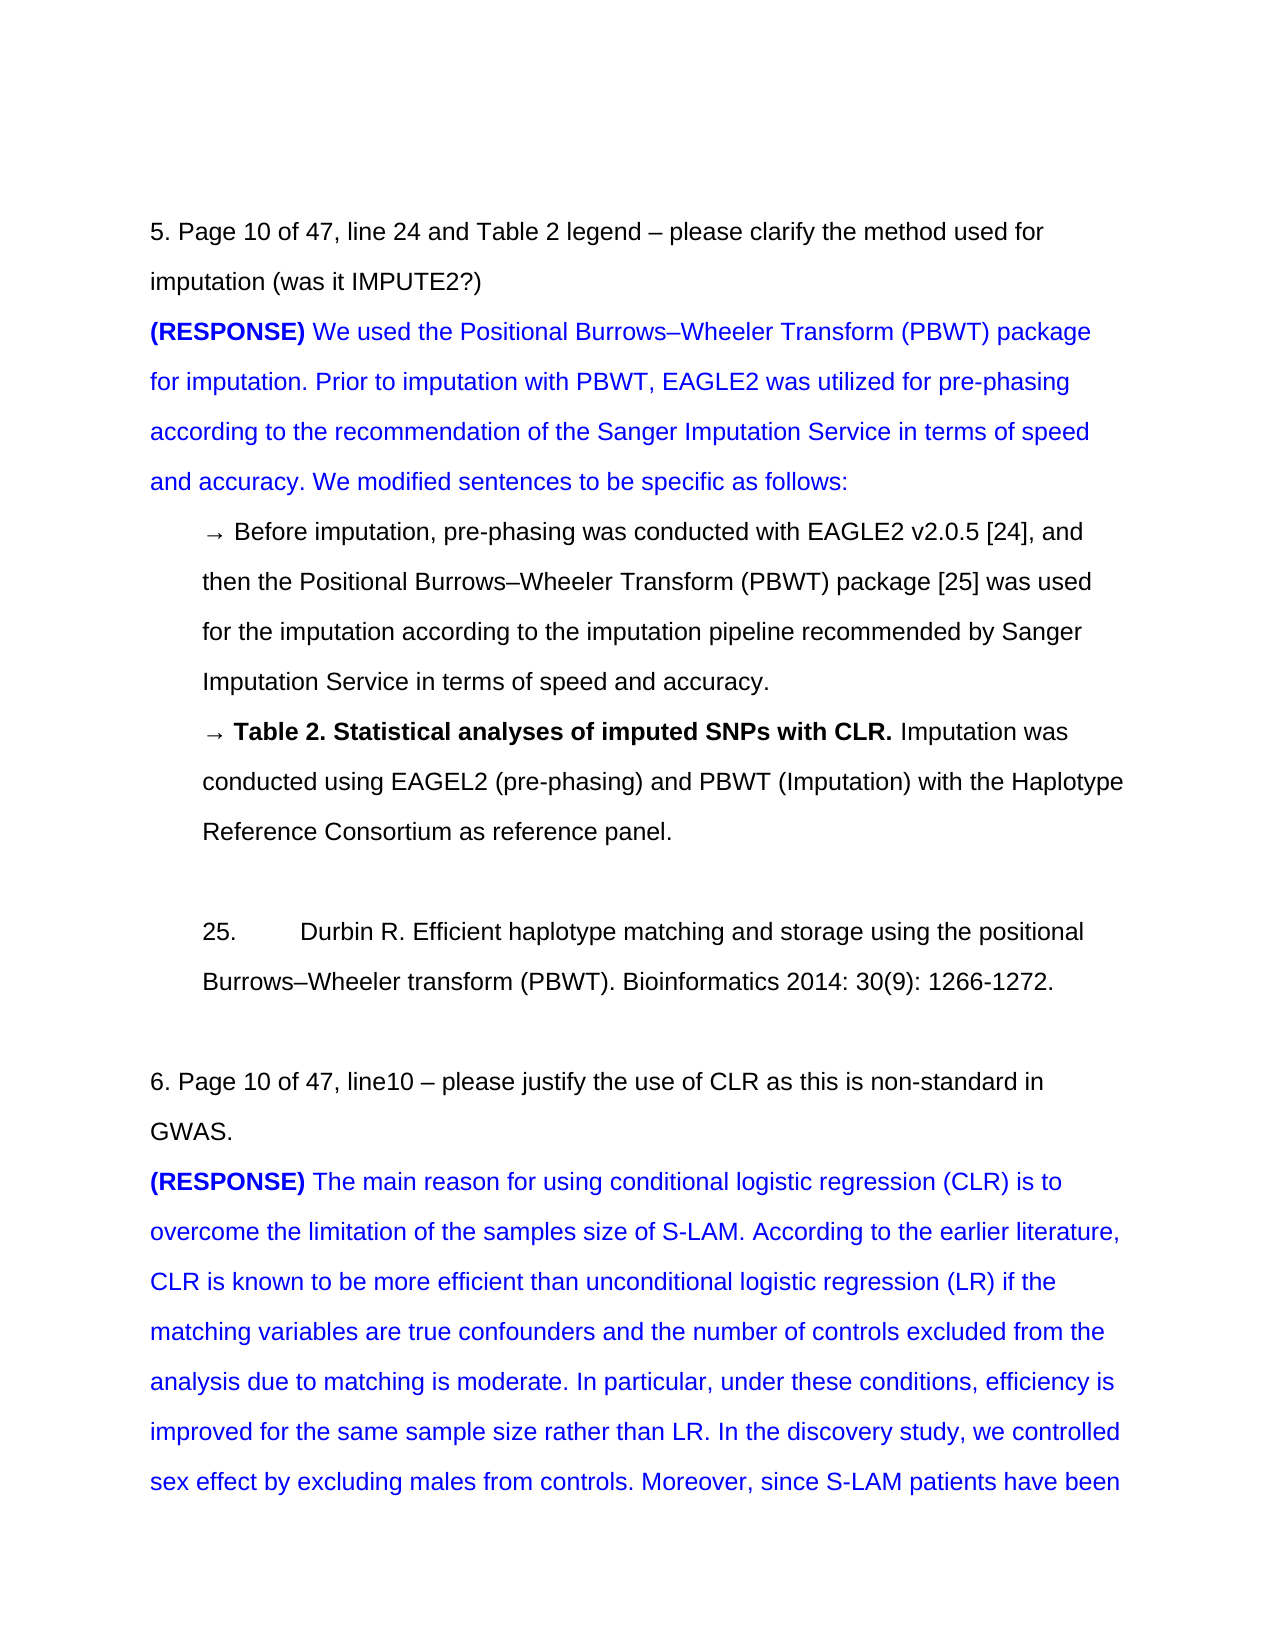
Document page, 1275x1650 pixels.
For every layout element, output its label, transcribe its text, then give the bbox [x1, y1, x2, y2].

text → Table 2. Statistical analyses of imputed SNPs with CLR. Imputation was conducted using EAGEL2 (pre-phasing) and PBWT (Imputation) with the Haplotype Reference Consortium as reference panel. [202, 795, 1125, 850]
text 5. Page 10 of 47, line 24 and Table 2 legend – please clarify the method used for imputation (was it IMPUTE2?) [150, 200, 1125, 300]
text → Before imputation, pre-phasing was conducted with EAGLE2 v2.0.5 [24], and then the Positional Burrows–Wheeler Transform (PBWT) package [25] was used for the imputation according to the imputation pipeline recommended by Sanger Imputation Service in terms of speed and accuracy. [202, 500, 1125, 700]
text → Table 2. Statistical analyses of imputed SNPs with CLR. Imputation was conducted using EAGEL2 (pre-phasing) and PBWT (Imputation) with the Haplotype Reference Consortium as reference panel. [202, 700, 1125, 767]
text (RESPONSE) We used the Positional Burrows–Wheeler Transform (PBWT) package for imputation. Prior to imputation with PBWT, EAGLE2 was utilized for pre-phasing according to the recommendation of the Sanger Imputation Service in terms of speed and accuracy. We modified sentences to be specific as follows: [150, 300, 1125, 500]
text 25. Durbin R. Efficient haplotype matching and storage using the positional Burrows–Wheeler transform (PBWT). Bioinformatics 2014: 30(9): 1266-1272. [202, 900, 1125, 1000]
text 6. Page 10 of 47, line10 – please justify the use of CLR as this is non-standard in GWAS. [150, 1050, 1125, 1150]
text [150, 1150, 1125, 1500]
